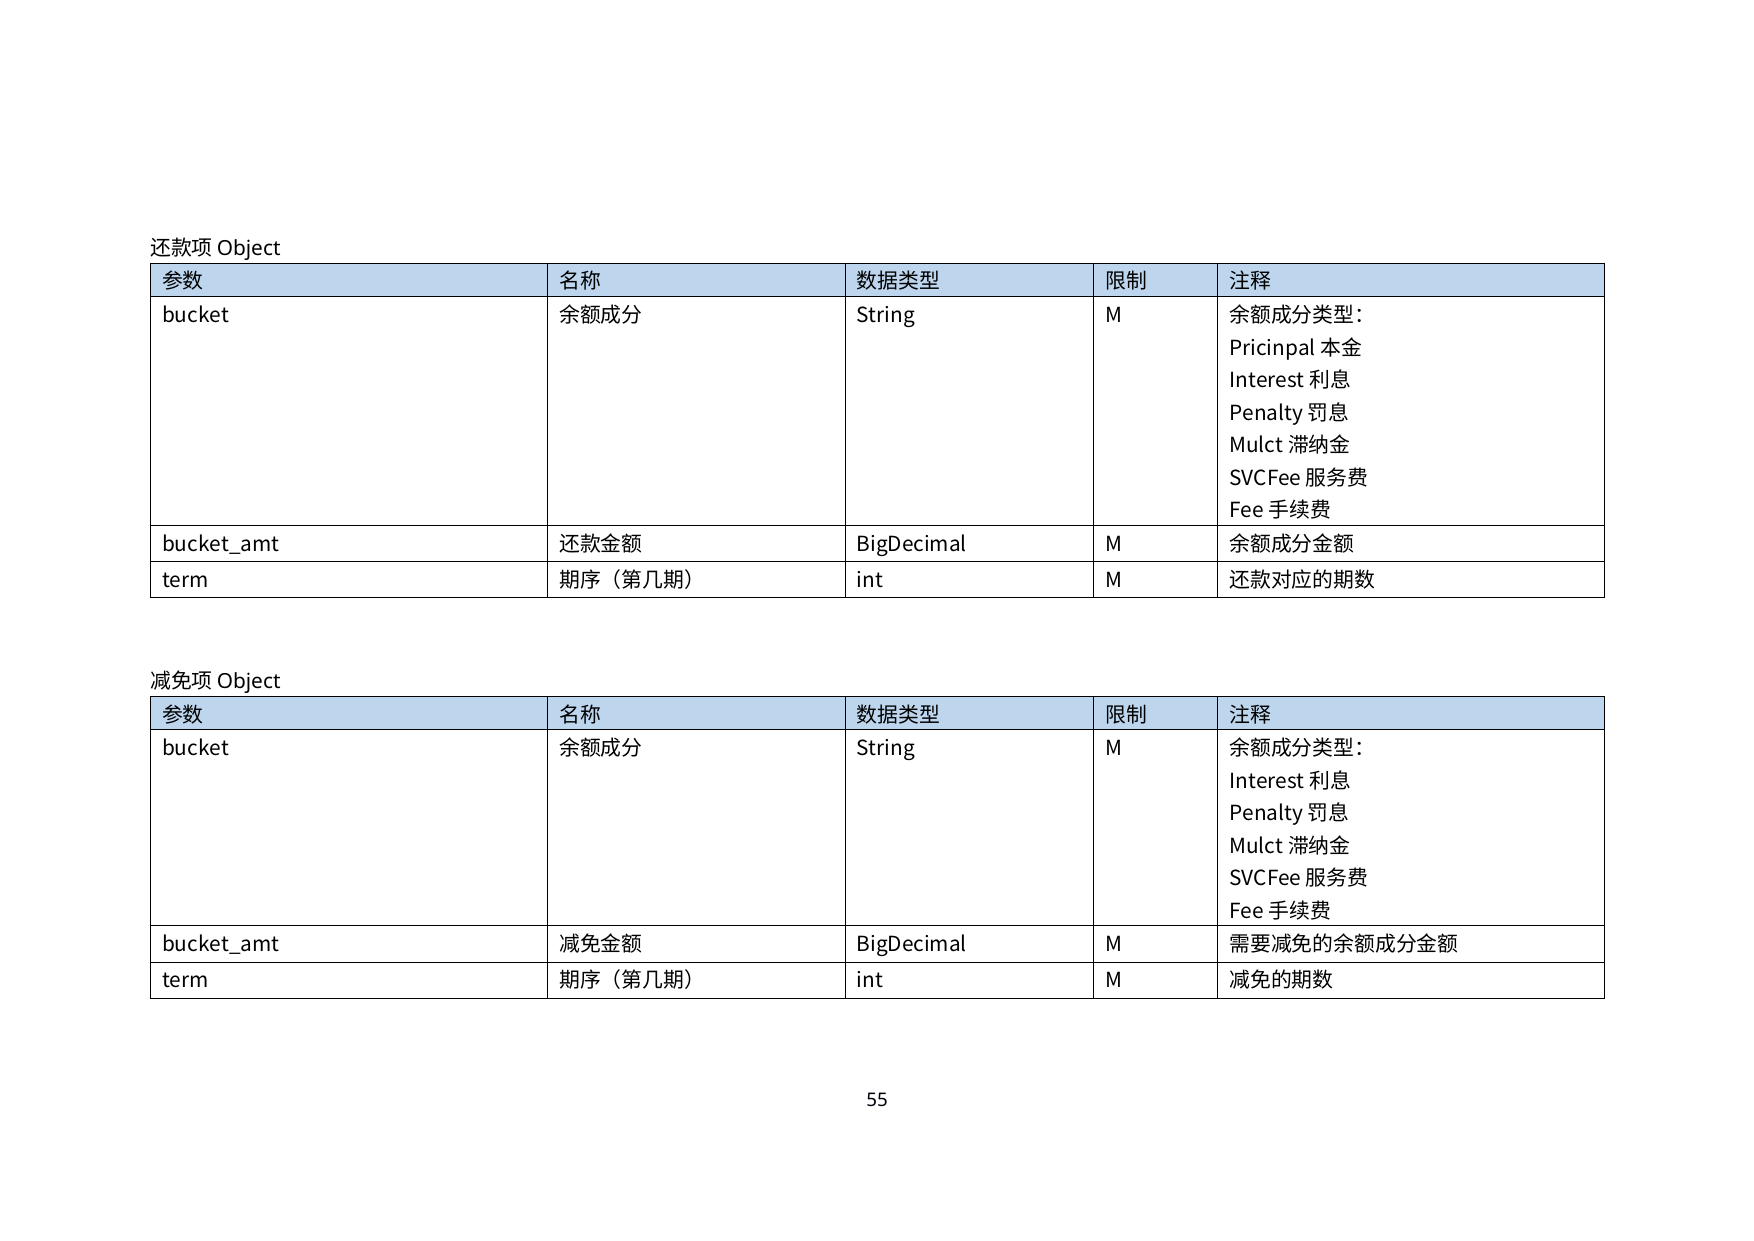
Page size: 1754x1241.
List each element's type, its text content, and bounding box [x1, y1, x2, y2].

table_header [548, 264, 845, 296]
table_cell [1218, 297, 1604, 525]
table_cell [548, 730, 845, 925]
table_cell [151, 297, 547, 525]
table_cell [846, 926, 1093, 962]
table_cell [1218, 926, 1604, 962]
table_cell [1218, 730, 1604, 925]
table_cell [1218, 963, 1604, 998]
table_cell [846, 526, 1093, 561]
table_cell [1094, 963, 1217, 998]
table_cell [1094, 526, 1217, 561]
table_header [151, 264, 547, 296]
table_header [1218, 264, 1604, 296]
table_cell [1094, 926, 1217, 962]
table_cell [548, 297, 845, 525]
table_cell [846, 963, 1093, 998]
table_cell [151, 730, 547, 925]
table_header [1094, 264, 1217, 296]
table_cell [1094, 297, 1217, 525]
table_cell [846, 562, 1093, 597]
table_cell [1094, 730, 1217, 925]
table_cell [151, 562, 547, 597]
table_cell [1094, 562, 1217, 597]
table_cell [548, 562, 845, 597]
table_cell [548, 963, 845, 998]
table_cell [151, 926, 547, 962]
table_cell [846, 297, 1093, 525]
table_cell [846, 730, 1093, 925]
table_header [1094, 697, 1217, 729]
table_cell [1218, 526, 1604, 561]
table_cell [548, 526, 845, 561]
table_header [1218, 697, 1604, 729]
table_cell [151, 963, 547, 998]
text 减免项Object [150, 663, 1604, 696]
text 还款项Object [150, 230, 1604, 263]
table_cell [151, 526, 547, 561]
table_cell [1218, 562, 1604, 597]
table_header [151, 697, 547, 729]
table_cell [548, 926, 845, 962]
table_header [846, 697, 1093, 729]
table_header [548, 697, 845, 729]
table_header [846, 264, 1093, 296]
